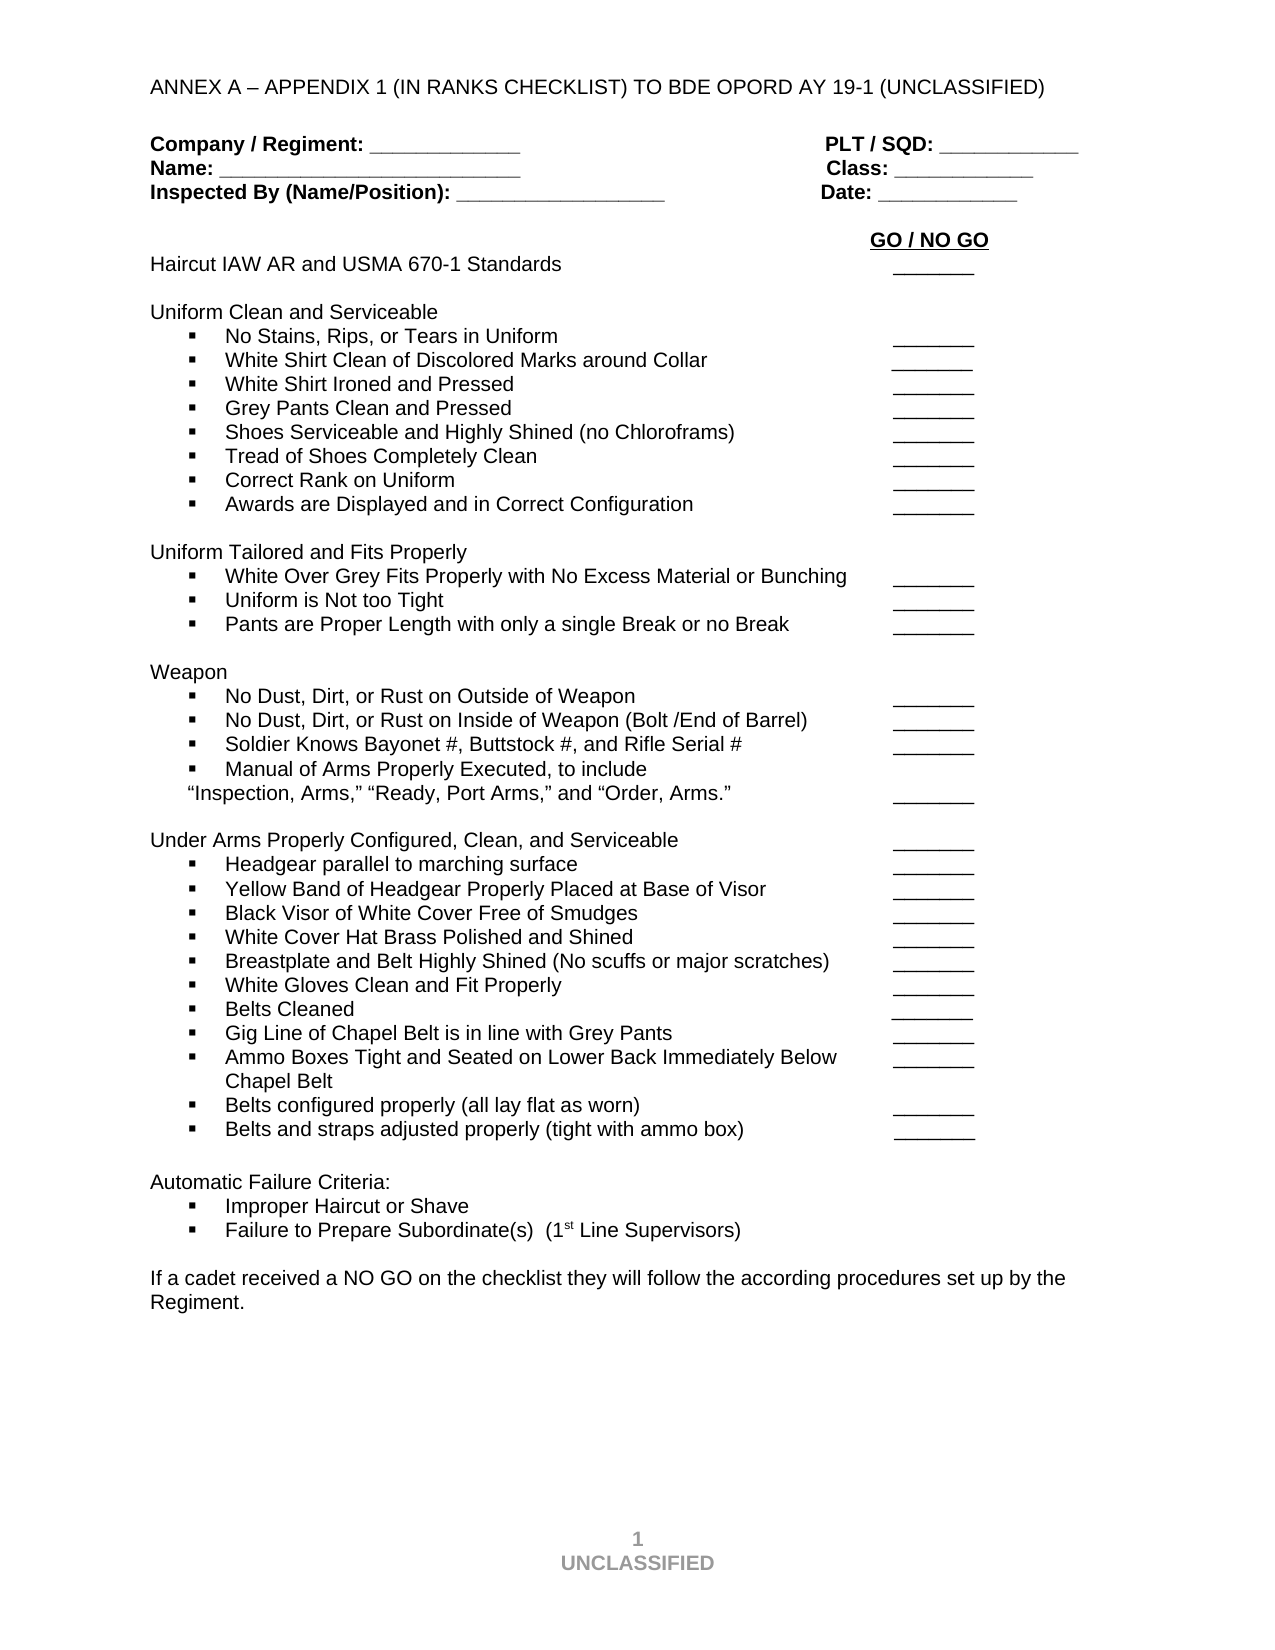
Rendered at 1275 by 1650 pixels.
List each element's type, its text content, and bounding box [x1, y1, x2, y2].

list Belts Cleaned _______ [187, 997, 1125, 1021]
list Grey Pants Clean and Pressed _______ [187, 396, 1125, 420]
text Under Arms Properly Configured, Clean, and Serviceable _______ [150, 828, 1125, 852]
list White Shirt Ironed and Pressed _______ [187, 372, 1125, 396]
list Headgear parallel to marching surface _______ [187, 852, 1125, 876]
list No Stains, Rips, or Tears in Uniform _______ [187, 324, 1125, 348]
list Chapel Belt [225, 1069, 1125, 1093]
list No Dust, Dirt, or Rust on Outside of Weapon _______ [187, 684, 1125, 708]
list Gig Line of Chapel Belt is in line with Grey Pants _______ [187, 1021, 1125, 1045]
list Awards are Displayed and in Correct Configuration _______ [187, 492, 1125, 516]
list Belts configured properly (all lay flat as worn) _______ [187, 1093, 1125, 1117]
list Manual of Arms Properly Executed, to include [187, 756, 1125, 780]
list Black Visor of White Cover Free of Smudges _______ [187, 900, 1125, 924]
list Failure to Prepare Subordinate(s) (1st Line Supervisors) [187, 1218, 1125, 1242]
list Ammo Boxes Tight and Seated on Lower Back Immediately Below _______ [187, 1045, 1125, 1069]
text Company / Regiment: _____________ PLT / SQD: ____________ [150, 132, 1125, 156]
text Weapon [150, 660, 1125, 684]
text Uniform Clean and Serviceable [150, 300, 1125, 324]
list Tread of Shoes Completely Clean _______ [187, 444, 1125, 468]
list Shoes Serviceable and Highly Shined (no Chloroframs) _______ [187, 420, 1125, 444]
list White Gloves Clean and Fit Properly _______ [187, 973, 1125, 997]
list Belts and straps adjusted properly (tight with ammo box) _______ [187, 1117, 1125, 1141]
text GO / NO GO [150, 228, 1125, 252]
list White Cover Hat Brass Polished and Shined _______ [187, 924, 1125, 948]
list Uniform is Not too Tight _______ [187, 588, 1125, 612]
list No Dust, Dirt, or Rust on Inside of Weapon (Bolt /End of Barrel) _______ [187, 708, 1125, 732]
list White Shirt Clean of Discolored Marks around Collar _______ [187, 348, 1125, 372]
list White Over Grey Fits Properly with No Excess Material or Bunching _______ [187, 564, 1125, 588]
list Breastplate and Belt Highly Shined (No scuffs or major scratches) _______ [187, 948, 1125, 973]
text Name: __________________________ Class: ____________ [150, 156, 1125, 180]
list Pants are Proper Length with only a single Break or no Break _______ [187, 612, 1125, 636]
text Inspected By (Name/Position): __________________ Date: ____________ [150, 180, 1125, 204]
list Correct Rank on Uniform _______ [187, 468, 1125, 492]
text Automatic Failure Criteria: [150, 1170, 1125, 1194]
list Yellow Band of Headgear Properly Placed at Base of Visor _______ [187, 876, 1125, 900]
text “Inspection, Arms,” “Ready, Port Arms,” and “Order, Arms.” _______ [187, 780, 1125, 804]
list Soldier Knows Bayonet #, Buttstock #, and Rifle Serial # _______ [187, 732, 1125, 756]
text Uniform Tailored and Fits Properly [150, 540, 1125, 564]
text If a cadet received a NO GO on the checklist they will follow the according procedures set up by the Regiment. [150, 1266, 1125, 1314]
list Improper Haircut or Shave [187, 1194, 1125, 1218]
text Haircut IAW AR and USMA 670-1 Standards _______ [150, 252, 1125, 276]
